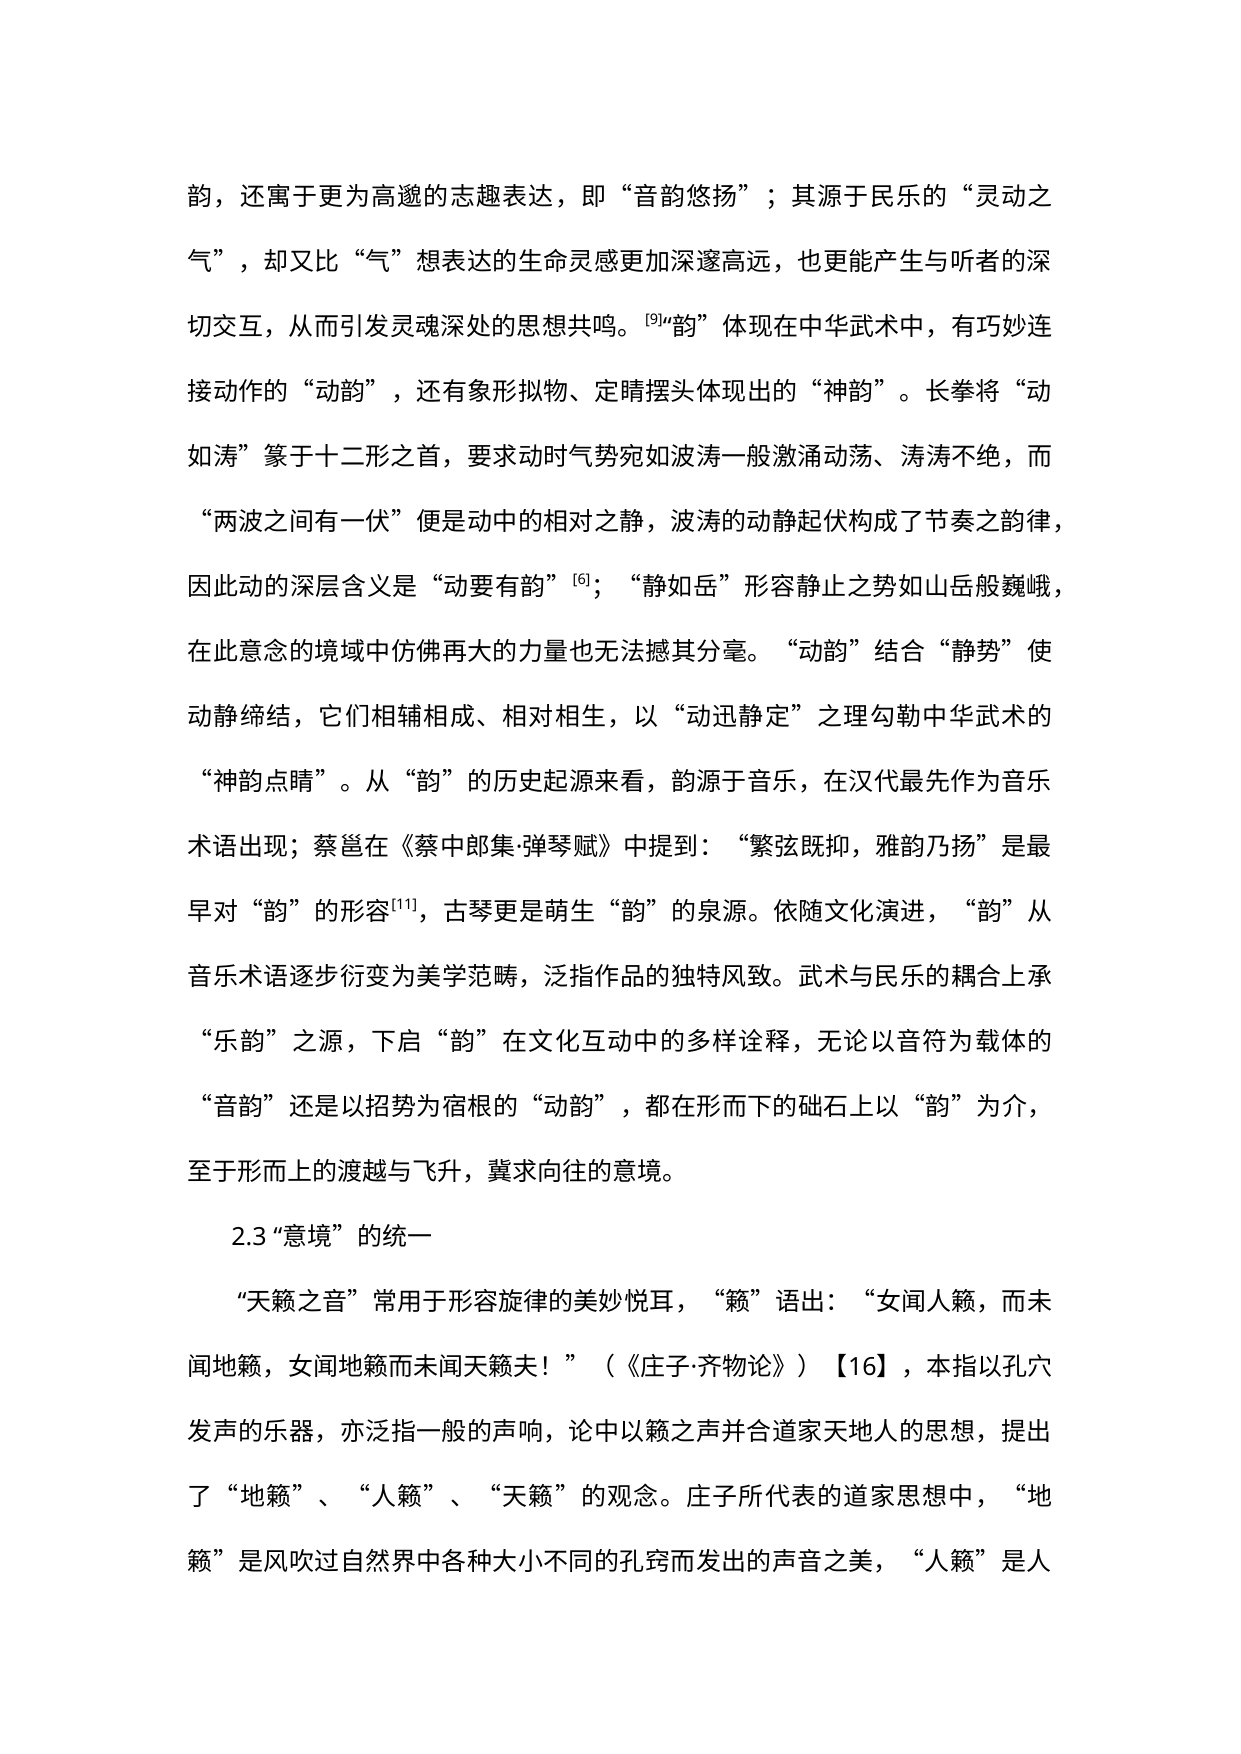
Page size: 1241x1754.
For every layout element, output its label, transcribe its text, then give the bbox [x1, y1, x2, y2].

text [187, 162, 1053, 1202]
list 2.3 “意境”的统一 [187, 1202, 1053, 1267]
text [187, 1267, 1053, 1592]
